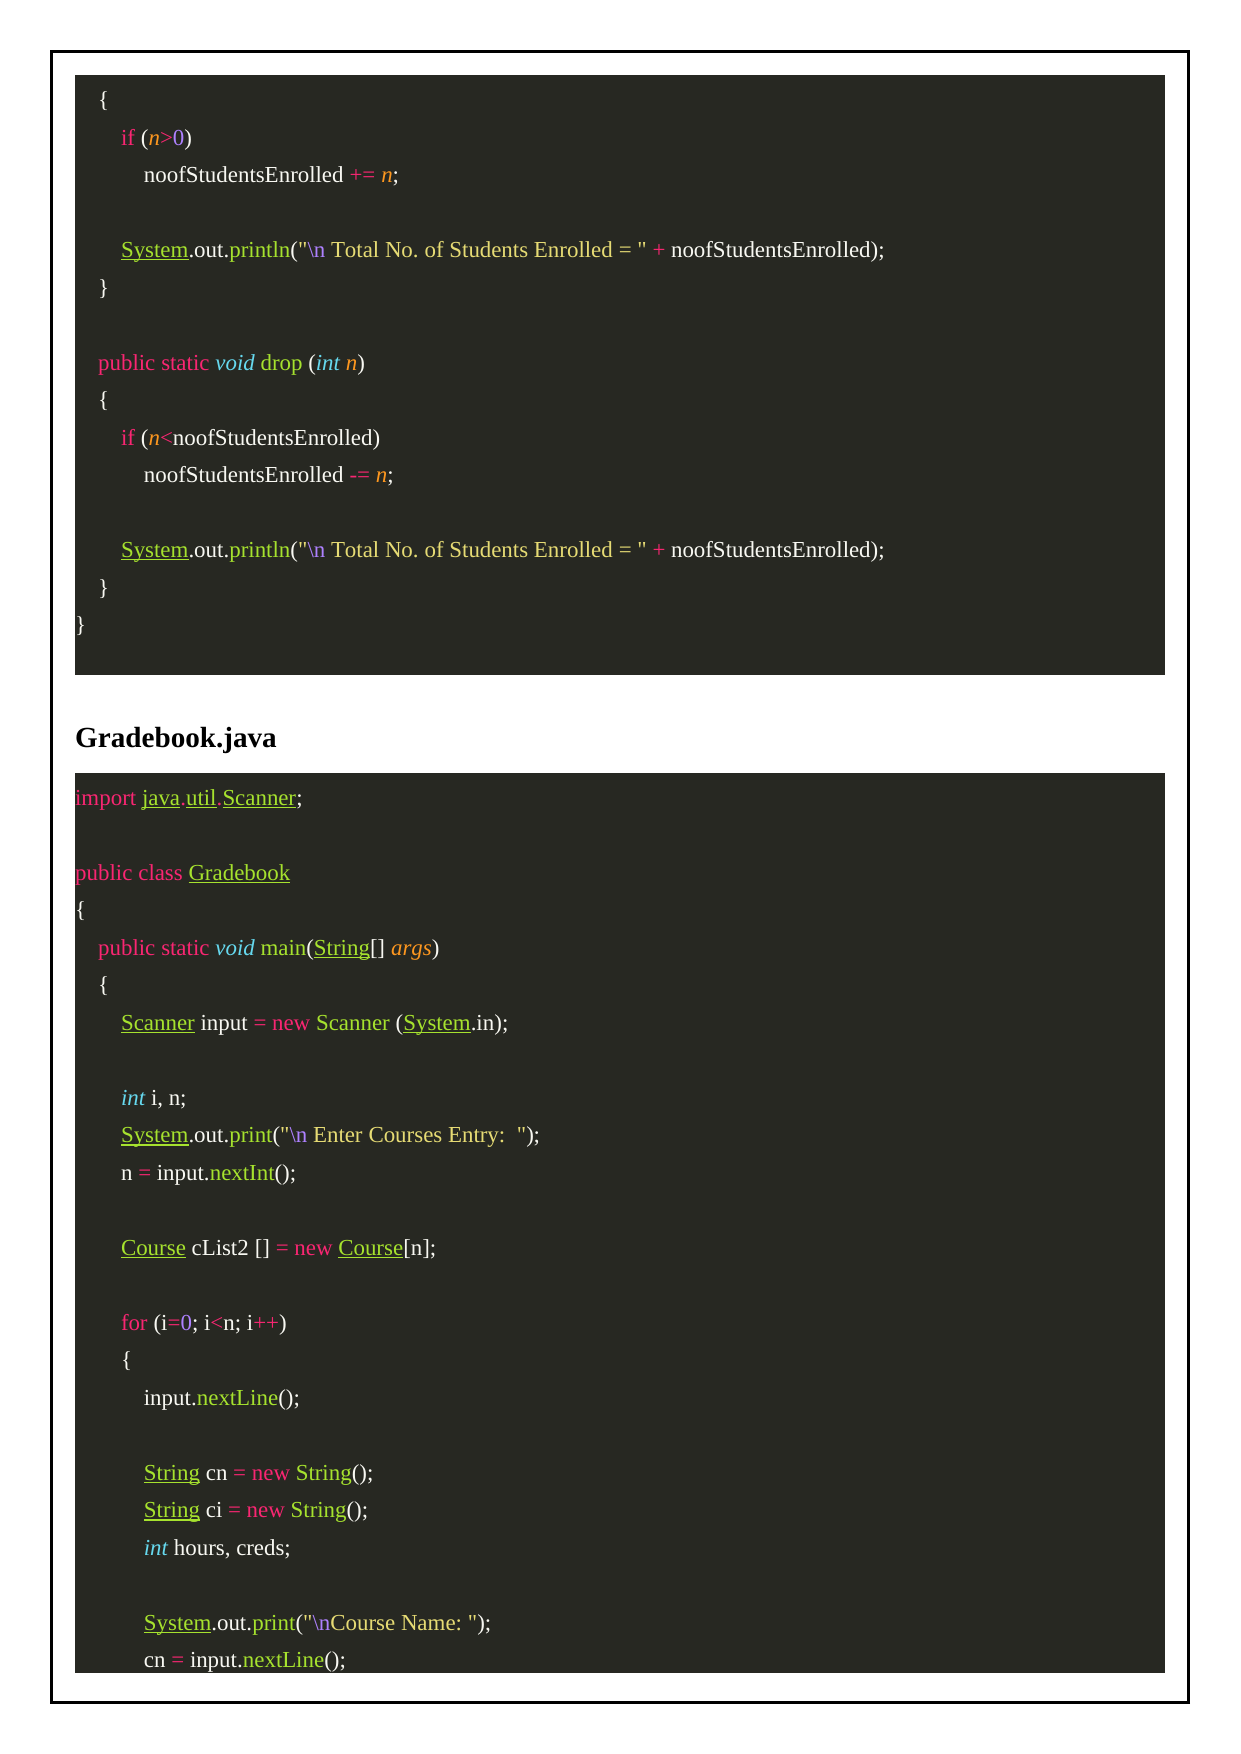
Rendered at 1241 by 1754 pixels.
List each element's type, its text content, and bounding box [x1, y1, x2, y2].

text { [75, 375, 1165, 412]
text { [75, 75, 1165, 112]
text Course cList2 [] = new Course[n]; [75, 1223, 1165, 1260]
text import java.util.Scanner; [75, 773, 1165, 810]
text System.out.println("\n Total No. of Students Enrolled = " + noofStudentsEnrolled); [75, 225, 1165, 262]
text } [75, 262, 1165, 300]
text { [75, 1335, 1165, 1373]
text String ci = new String(); [75, 1485, 1165, 1523]
text String cn = new String(); [75, 1448, 1165, 1485]
text for (i=0; i<n; i++) [75, 1298, 1165, 1335]
text noofStudentsEnrolled -= n; [75, 450, 1165, 487]
text input.nextLine(); [75, 1373, 1165, 1410]
text System.out.println("\n Total No. of Students Enrolled = " + noofStudentsEnrolled); [75, 525, 1165, 562]
text Gradebook.java [75, 720, 1165, 754]
text if (n>0) [75, 112, 1165, 150]
text Scanner input = new Scanner (System.in); [75, 998, 1165, 1035]
text if (n<noofStudentsEnrolled) [75, 412, 1165, 450]
text cn = input.nextLine(); [75, 1635, 1165, 1673]
text System.out.print("\n Enter Courses Entry: "); [75, 1110, 1165, 1148]
text } [75, 600, 1165, 637]
text public static void drop (int n) [75, 337, 1165, 375]
text { [75, 885, 1165, 923]
text } [75, 562, 1165, 600]
text int hours, creds; [75, 1523, 1165, 1560]
text n = input.nextInt(); [75, 1148, 1165, 1185]
text public class Gradebook [75, 848, 1165, 885]
text noofStudentsEnrolled += n; [75, 150, 1165, 187]
text int i, n; [75, 1073, 1165, 1110]
text System.out.print("\nCourse Name: "); [75, 1598, 1165, 1635]
text public static void main(String[] args) [75, 923, 1165, 960]
text { [75, 960, 1165, 998]
